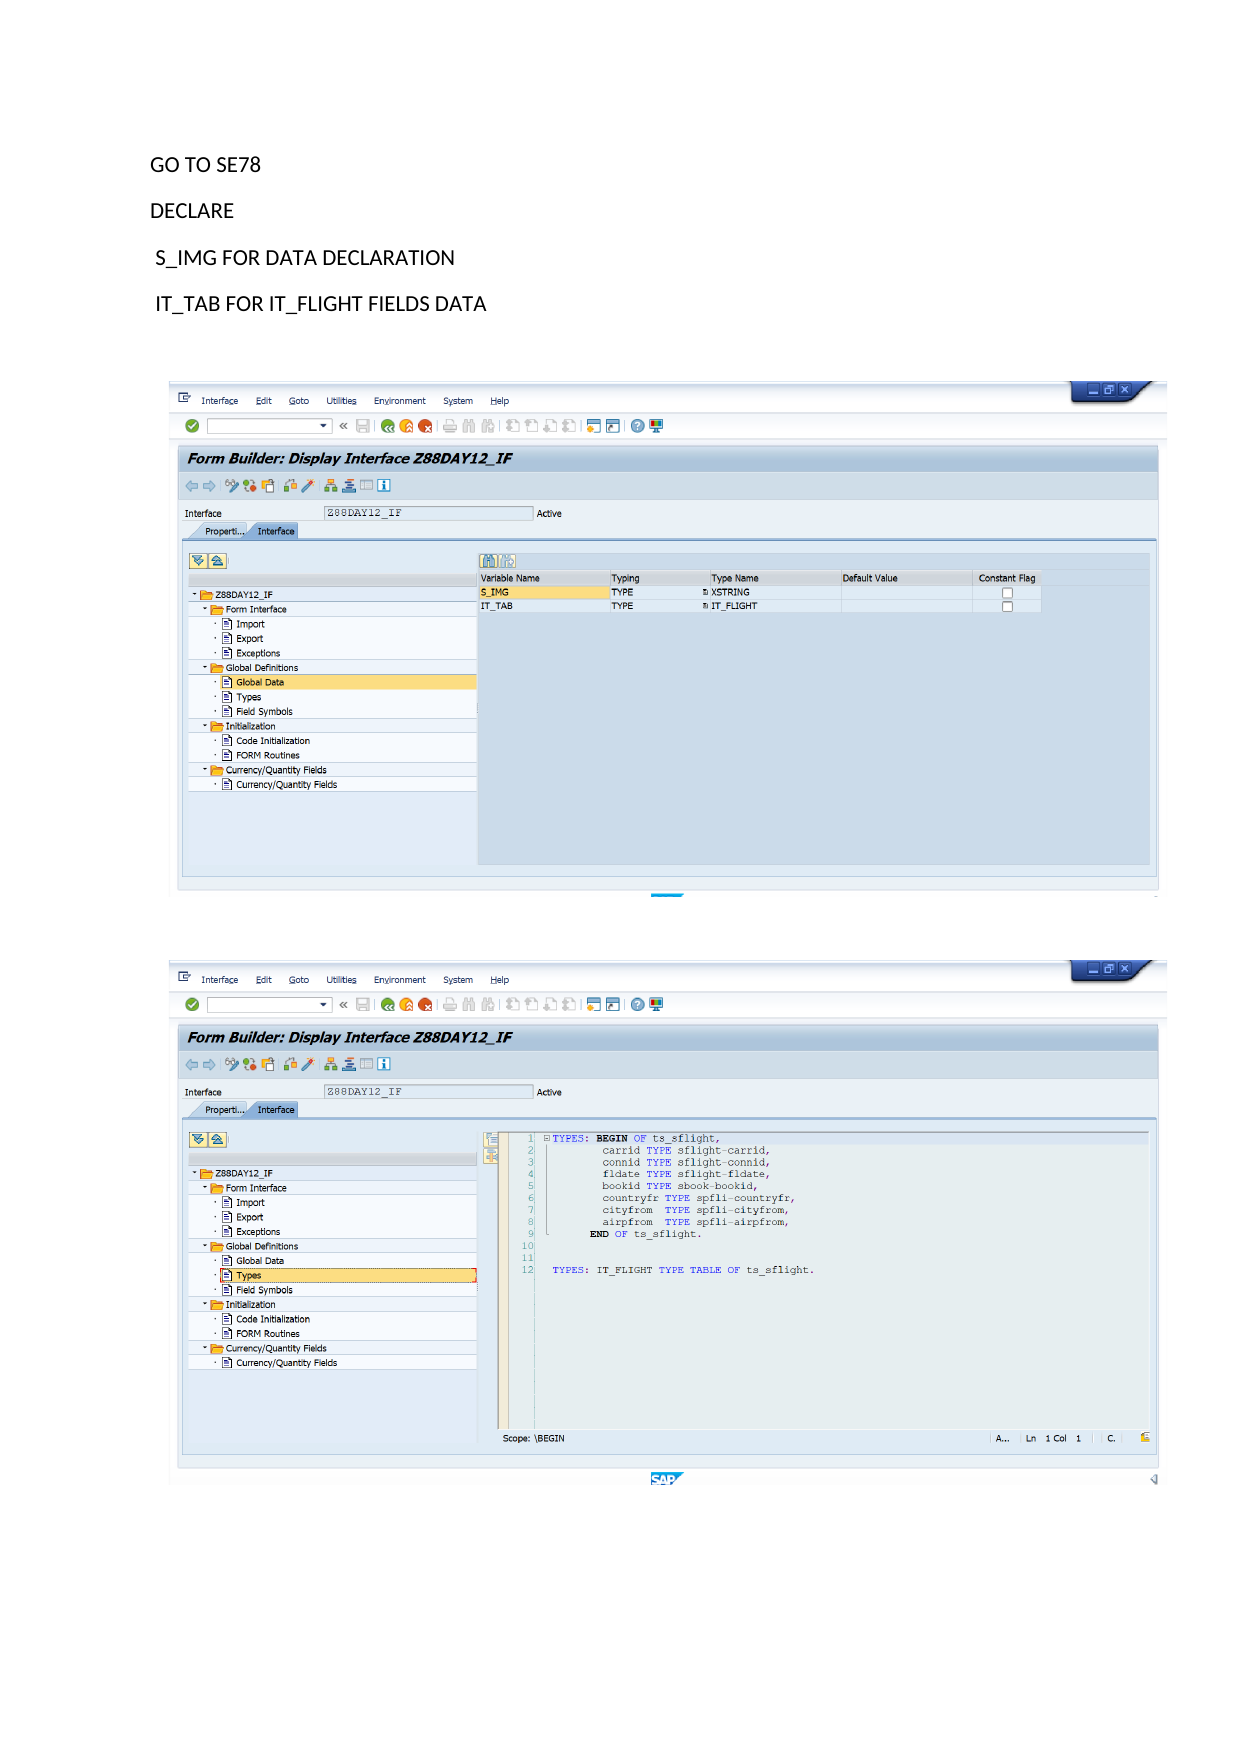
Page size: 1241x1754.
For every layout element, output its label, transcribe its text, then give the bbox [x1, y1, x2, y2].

text IT_TAB FOR IT_FLIGHT FIELDS DATA [150, 289, 1090, 317]
text GO TO SE78 [150, 150, 1090, 178]
text DECLARE [150, 196, 1090, 224]
text S_IMG FOR DATA DECLARATION [150, 243, 1090, 271]
